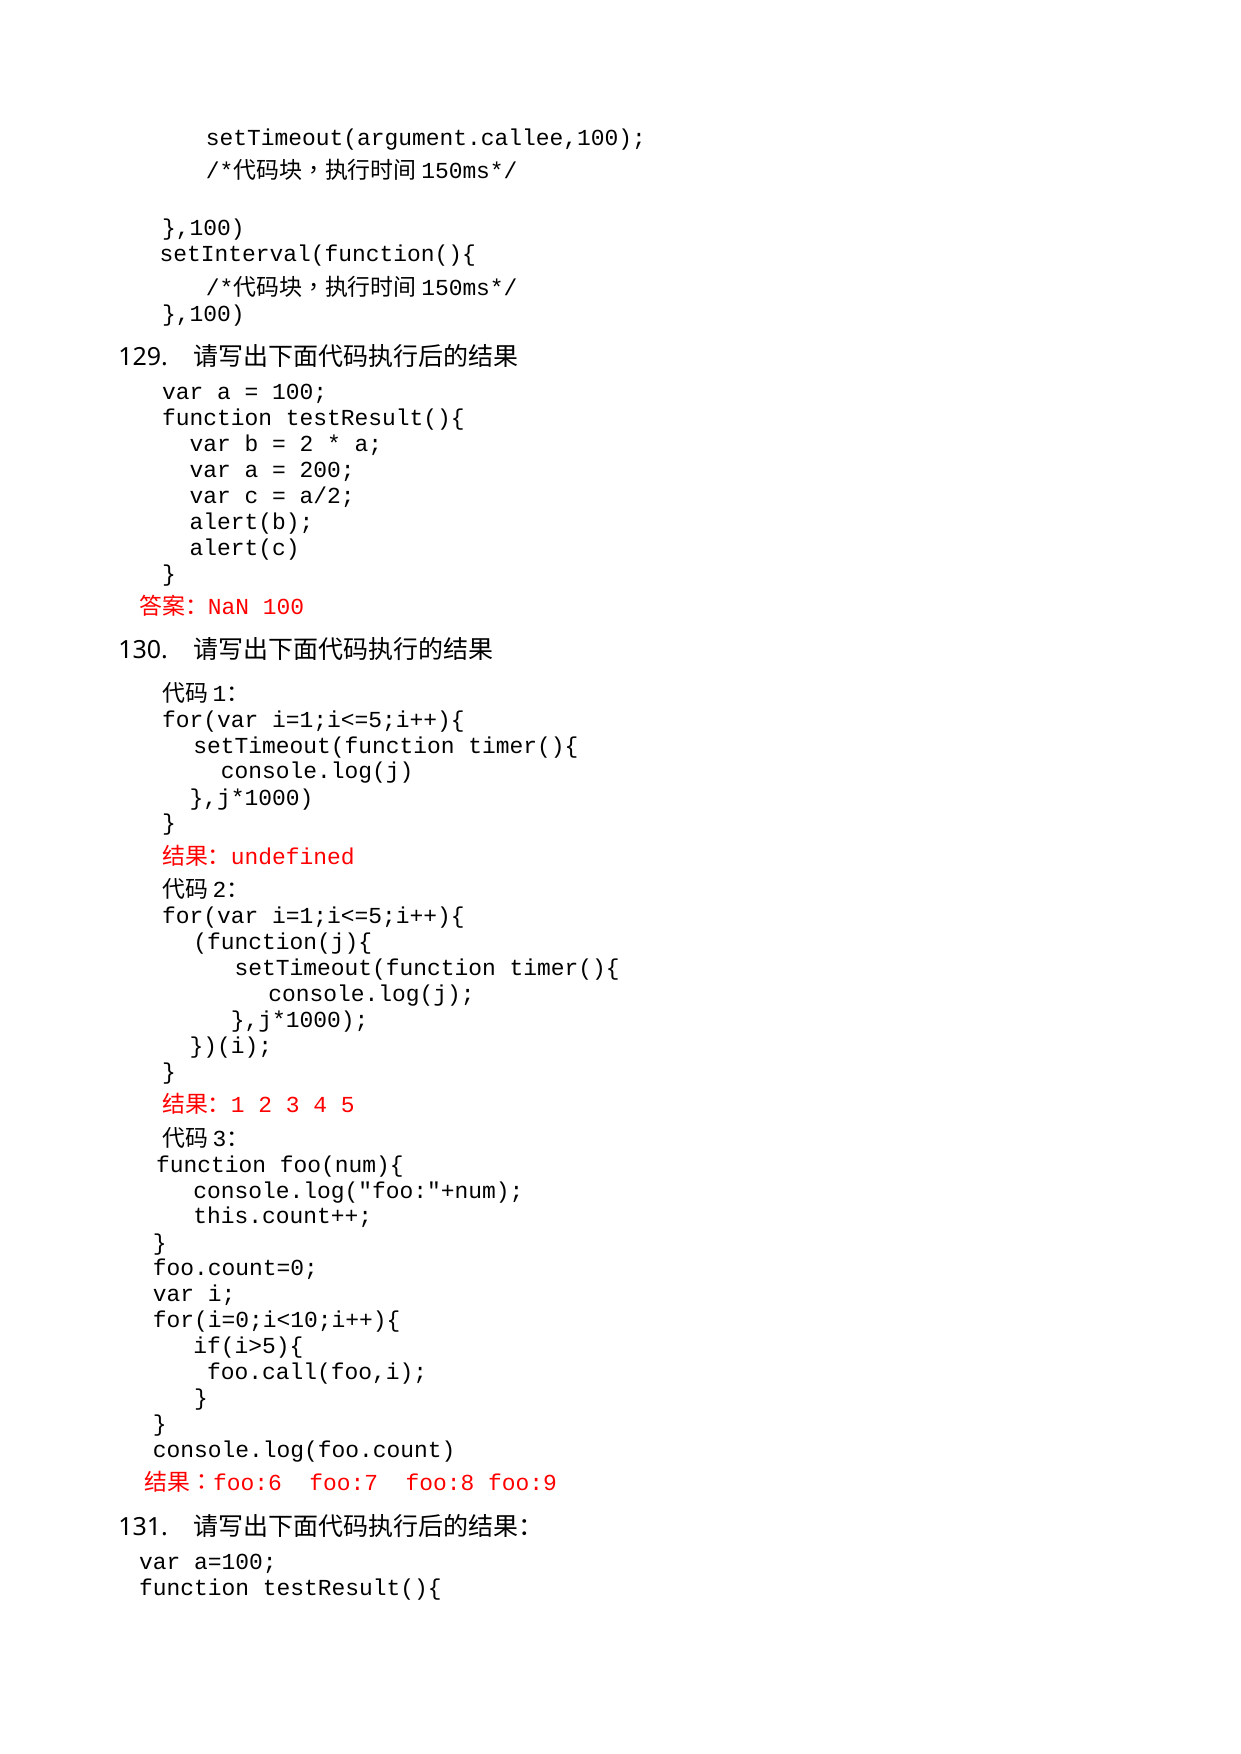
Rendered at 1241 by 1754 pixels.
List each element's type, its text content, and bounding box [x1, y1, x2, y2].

text } [139, 1412, 1122, 1438]
text var b = 2 * a; [118, 433, 1122, 458]
text } [139, 1386, 1122, 1412]
text 答案：NaN 100 [139, 588, 1122, 622]
list 请写出下面代码执行后的结果 [118, 336, 1122, 372]
text console.log(j) [118, 760, 1122, 786]
text foo.call(foo,i); [139, 1361, 1122, 1386]
text },j*1000); [118, 1008, 1122, 1034]
text this.count++; [139, 1205, 1122, 1231]
text (function(j){ [118, 931, 1122, 956]
text 代码3： [118, 1119, 1122, 1153]
text /*代码块，执行时间150ms*/ [162, 152, 1122, 185]
list 请写出下面代码执行后的结果： [118, 1506, 1122, 1542]
text setTimeout(argument.callee,100); [162, 126, 1122, 152]
text console.log(j); [118, 982, 1122, 1008]
text var a=100; [139, 1551, 1122, 1577]
list 请写出下面代码执行的结果 [118, 630, 1122, 666]
text } [118, 562, 1122, 588]
text setTimeout(function timer(){ [118, 734, 1122, 760]
text foo.count=0; [139, 1257, 1122, 1283]
text },100) [118, 302, 1122, 328]
text } [118, 812, 1122, 838]
text console.log(foo.count) [139, 1438, 1122, 1464]
text },100) setInterval(function(){ [118, 217, 1122, 268]
text console.log("foo:"+num); [139, 1179, 1122, 1205]
text } [139, 1231, 1122, 1257]
text function testResult(){ [118, 407, 1122, 433]
text },j*1000) [118, 786, 1122, 812]
text for(var i=1;i<=5;i++){ [118, 708, 1122, 734]
text 代码2： [118, 871, 1122, 904]
text /*代码块，执行时间150ms*/ [162, 268, 1122, 302]
text 结果：undefined [118, 838, 1122, 871]
text alert(c) [118, 536, 1122, 562]
text var a = 100; [118, 381, 1122, 407]
text for(var i=1;i<=5;i++){ [118, 904, 1122, 931]
text 代码1： [118, 674, 1122, 708]
text function testResult(){ [139, 1577, 1122, 1602]
text for(i=0;i<10;i++){ [139, 1309, 1122, 1334]
text function foo(num){ [139, 1153, 1122, 1179]
text } [118, 1060, 1122, 1086]
text var i; [139, 1283, 1122, 1309]
text alert(b); [118, 510, 1122, 536]
text var a = 200; [118, 458, 1122, 484]
text if(i>5){ [139, 1334, 1122, 1361]
text setTimeout(function timer(){ [118, 956, 1122, 982]
text 结果：foo:6 foo:7 foo:8 foo:9 [139, 1464, 1122, 1498]
text })(i); [118, 1034, 1122, 1060]
text 结果：1 2 3 4 5 [118, 1086, 1122, 1119]
text var c = a/2; [118, 484, 1122, 510]
